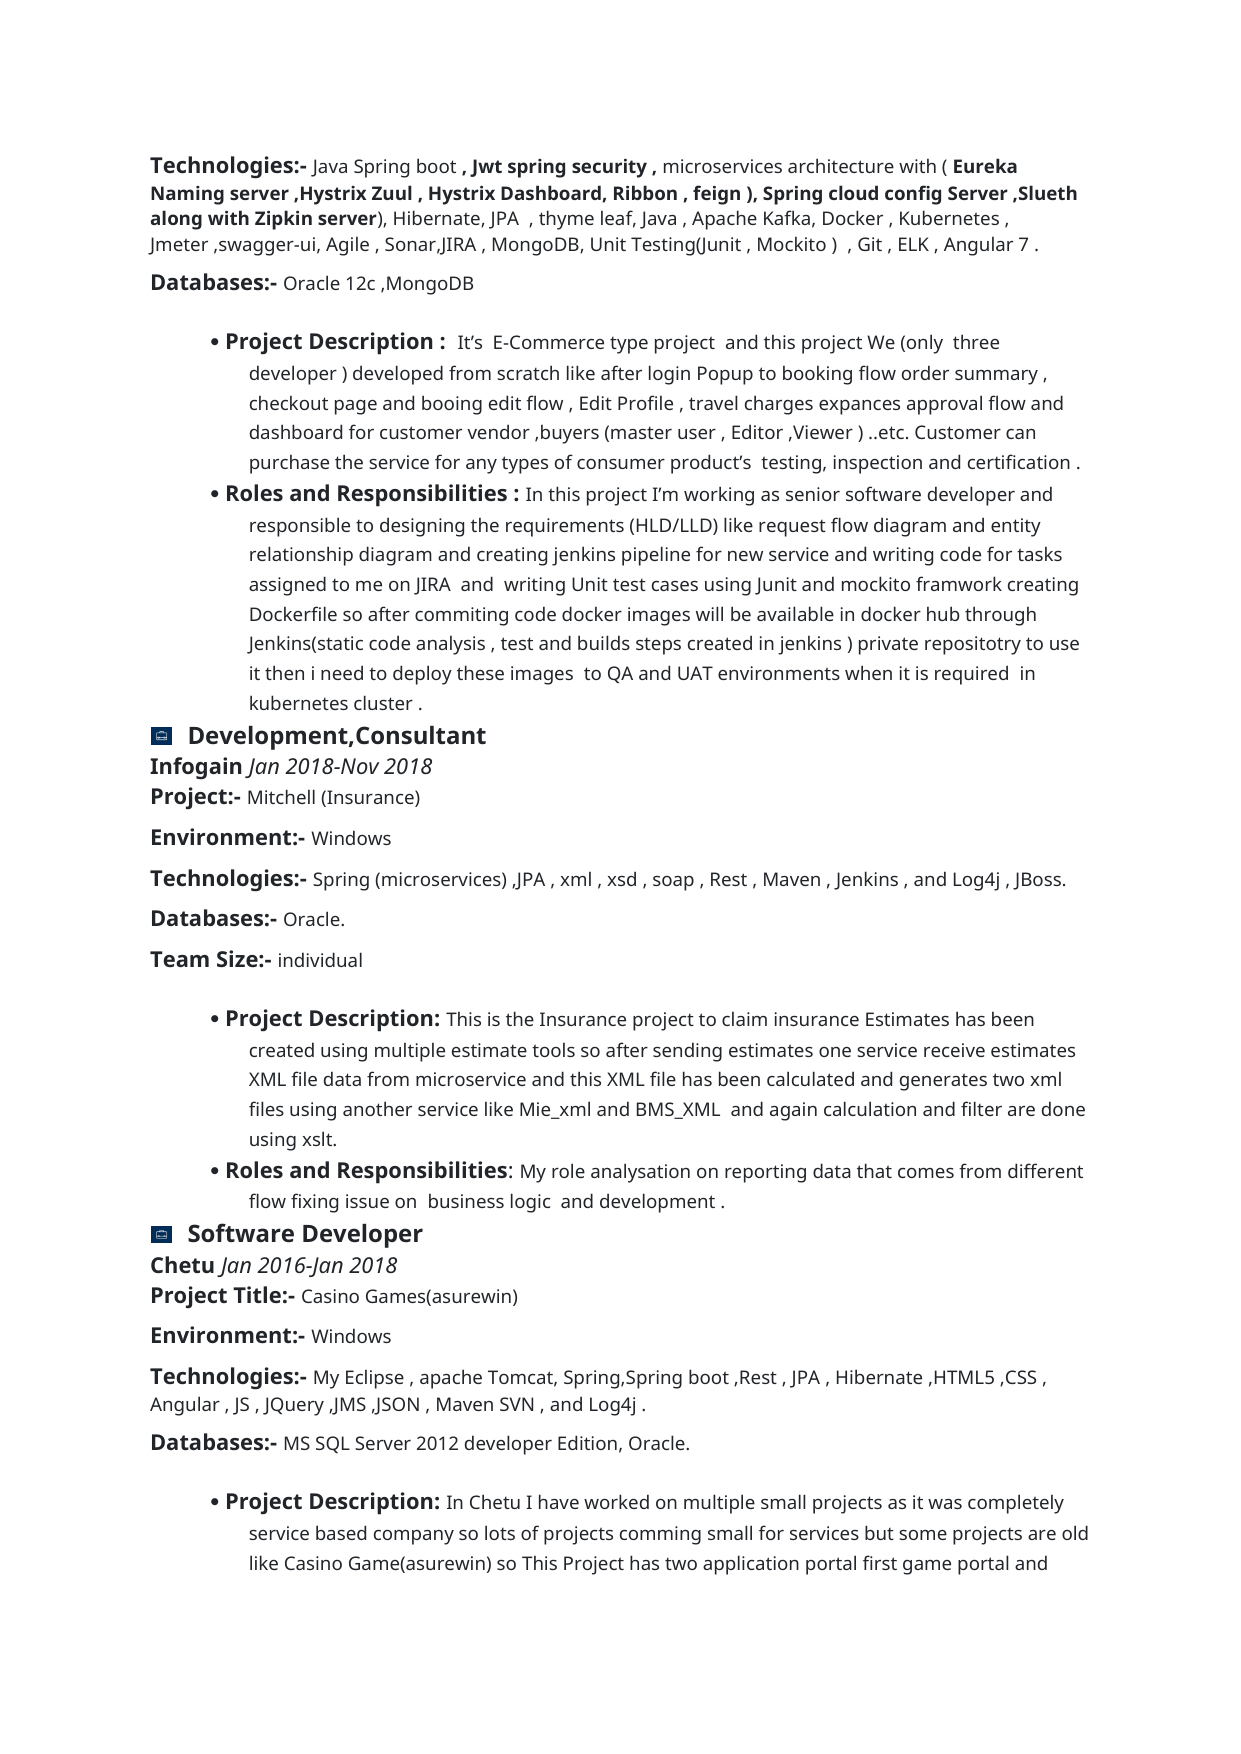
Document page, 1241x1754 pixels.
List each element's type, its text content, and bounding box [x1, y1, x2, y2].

picture [151, 1226, 172, 1243]
text Project Title:- Casino Games(asurewin) [150, 1279, 1090, 1309]
text Databases:- MS SQL Server 2012 developer Edition, Oracle. [150, 1427, 1090, 1457]
text Databases:- Oracle. [150, 903, 1090, 933]
list Project Description: This is the Insurance project to claim insurance Estimates has been created using multiple estimate tools so after sending estimates one service receive estimates XML file data from microservice and this XML file has been calculated and generates two xml files using another service like Mie_xml and BMS_XML and again calculation and filter are done using xslt. [211, 1003, 1090, 1151]
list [211, 1486, 1090, 1575]
text Project:- Mitchell (Insurance) [150, 781, 1090, 811]
text Technologies:- Spring (microservices) ,JPA , xml , xsd , soap , Rest , Maven , Jenkins , and Log4j , JBoss. [150, 862, 1090, 892]
list Roles and Responsibilities : In this project I’m working as senior software developer and responsible to designing the requirements (HLD/LLD) like request flow diagram and entity relationship diagram and creating jenkins pipeline for new service and writing code for tasks assigned to me on JIRA and writing Unit test cases using Junit and mockito framwork creating Dockerfile so after commiting code docker images will be available in docker hub through Jenkins(static code analysis , test and builds steps created in jenkins ) private repositotry to use it then i need to deploy these images to QA and UAT environments when it is required in kubernetes cluster . [211, 478, 1090, 716]
text Technologies:- Java Spring boot , Jwt spring security , microservices architecture with ( Eureka Naming server ,Hystrix Zuul , Hystrix Dashboard, Ribbon , feign ), Spring cloud config Server ,Slueth along with Zipkin server), Hibernate, JPA , thyme leaf, Java , Apache Kafka, Docker , Kubernetes , Jmeter ,swagger-ui, Agile , Sonar,JIRA , MongoDB, Unit Testing(Junit , Mockito ) , Git , ELK , Angular 7 . [150, 150, 1090, 256]
text Team Size:- individual [150, 944, 1090, 974]
picture [151, 727, 172, 745]
list Development,Consultant [150, 719, 1090, 751]
text Databases:- Oracle 12c ,MongoDB [150, 267, 1090, 297]
text Technologies:- My Eclipse , apache Tomcat, Spring,Spring boot ,Rest , JPA , Hibernate ,HTML5 ,CSS , Angular , JS , JQuery ,JMS ,JSON , Maven SVN , and Log4j . [150, 1361, 1090, 1416]
text Infogain Jan 2018-Nov 2018 [150, 751, 1090, 781]
list Project Description : It’s E-Commerce type project and this project We (only three developer ) developed from scratch like after login Popup to booking flow order summary , checkout page and booing edit flow , Edit Profile , travel charges expances approval flow and dashboard for customer vendor ,buyers (master user , Editor ,Viewer ) ..etc. Customer can purchase the service for any types of consumer product’s testing, inspection and certification . [211, 326, 1090, 475]
list Roles and Responsibilities: My role analysation on reporting data that comes from different flow fixing issue on business logic and development . [211, 1154, 1090, 1214]
text Environment:- Windows [150, 1320, 1090, 1350]
text Chetu Jan 2016-Jan 2018 [150, 1250, 1090, 1279]
list Software Developer [150, 1217, 1090, 1250]
text Environment:- Windows [150, 822, 1090, 852]
